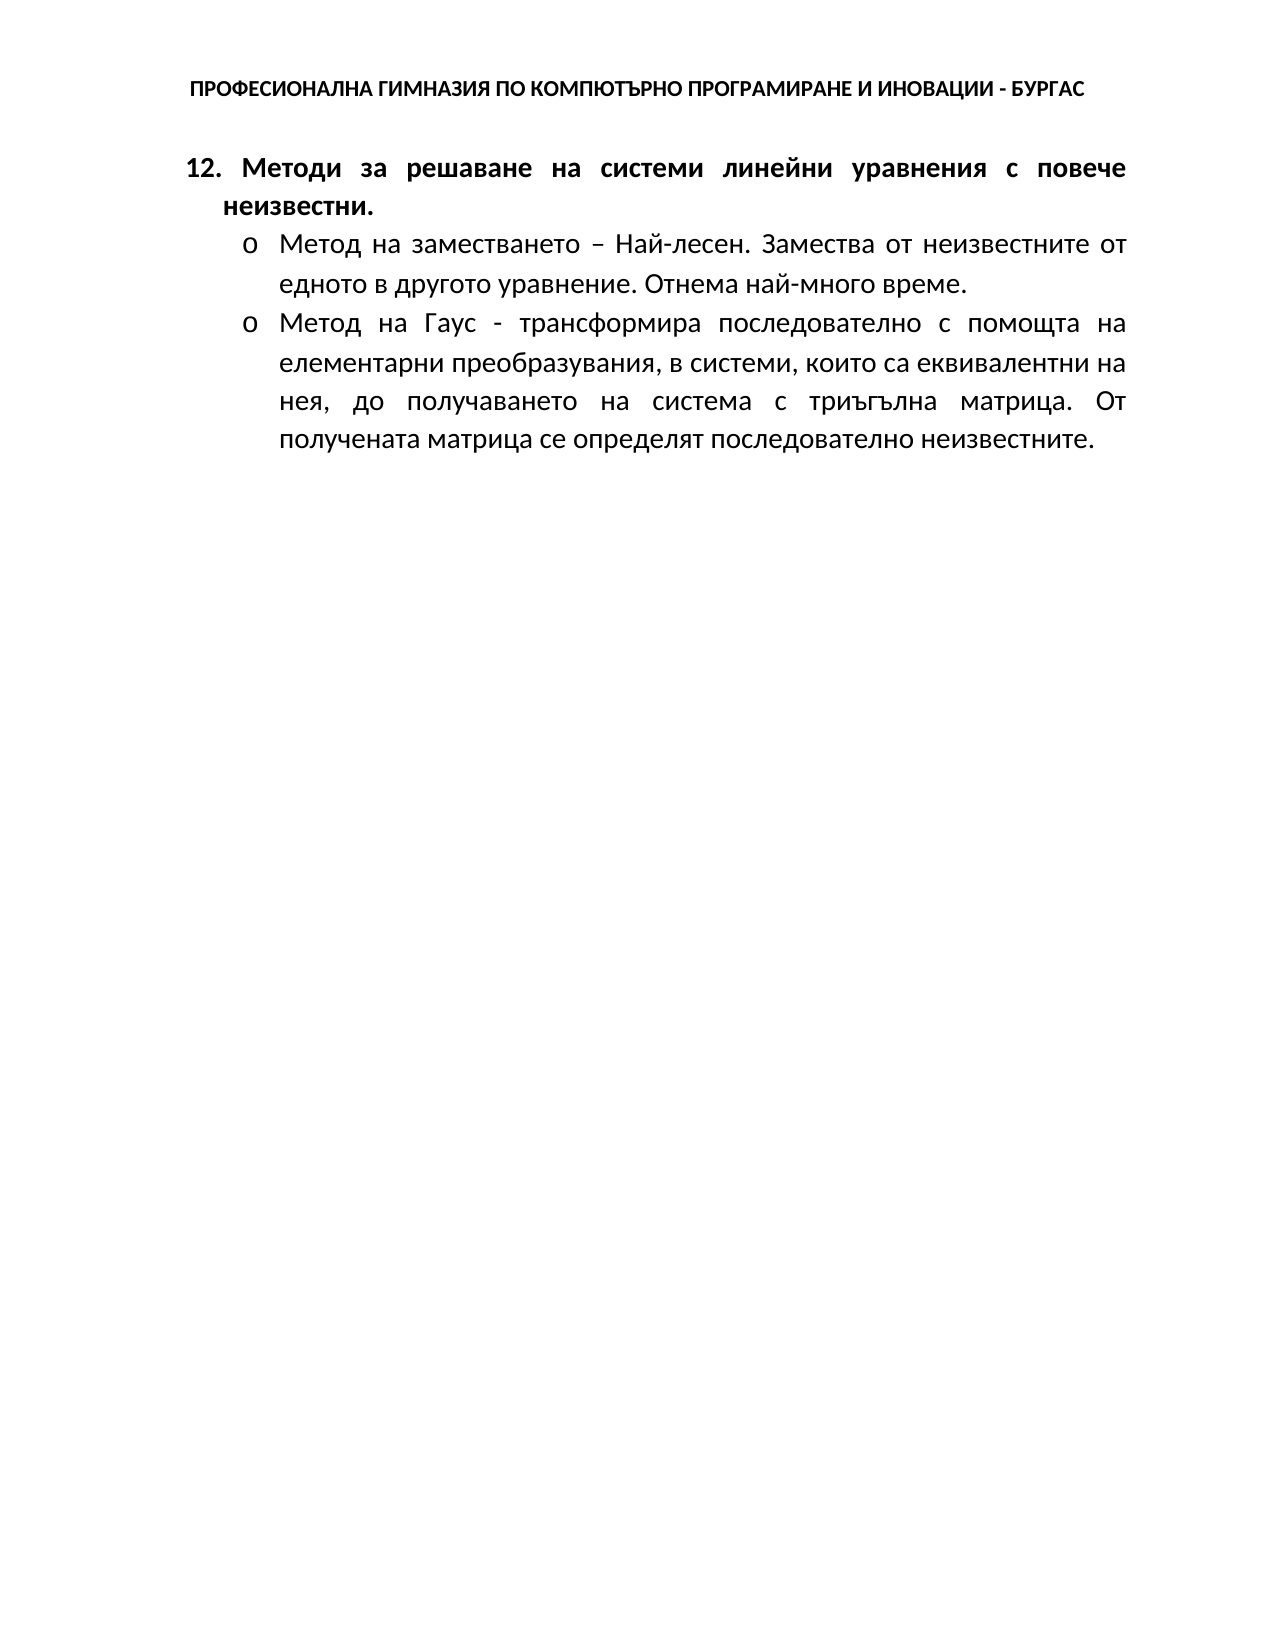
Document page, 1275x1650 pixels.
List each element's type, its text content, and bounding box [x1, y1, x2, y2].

list Метод на Гаус - трансформира последователно с помощта на елементарни преобразувания, в системи, които са еквивалентни на нея, до получаването на система с триъгълна матрица. От получената матрица се определят последователно неизвестните. [241, 304, 1127, 456]
list Метод на заместването – Най-лесен. Замества от неизвестните от едното в другото уравнение. Отнема най-много време. [241, 226, 1127, 301]
list Методи за решаване на системи линейни уравнения с повече неизвестни. [185, 149, 1127, 223]
